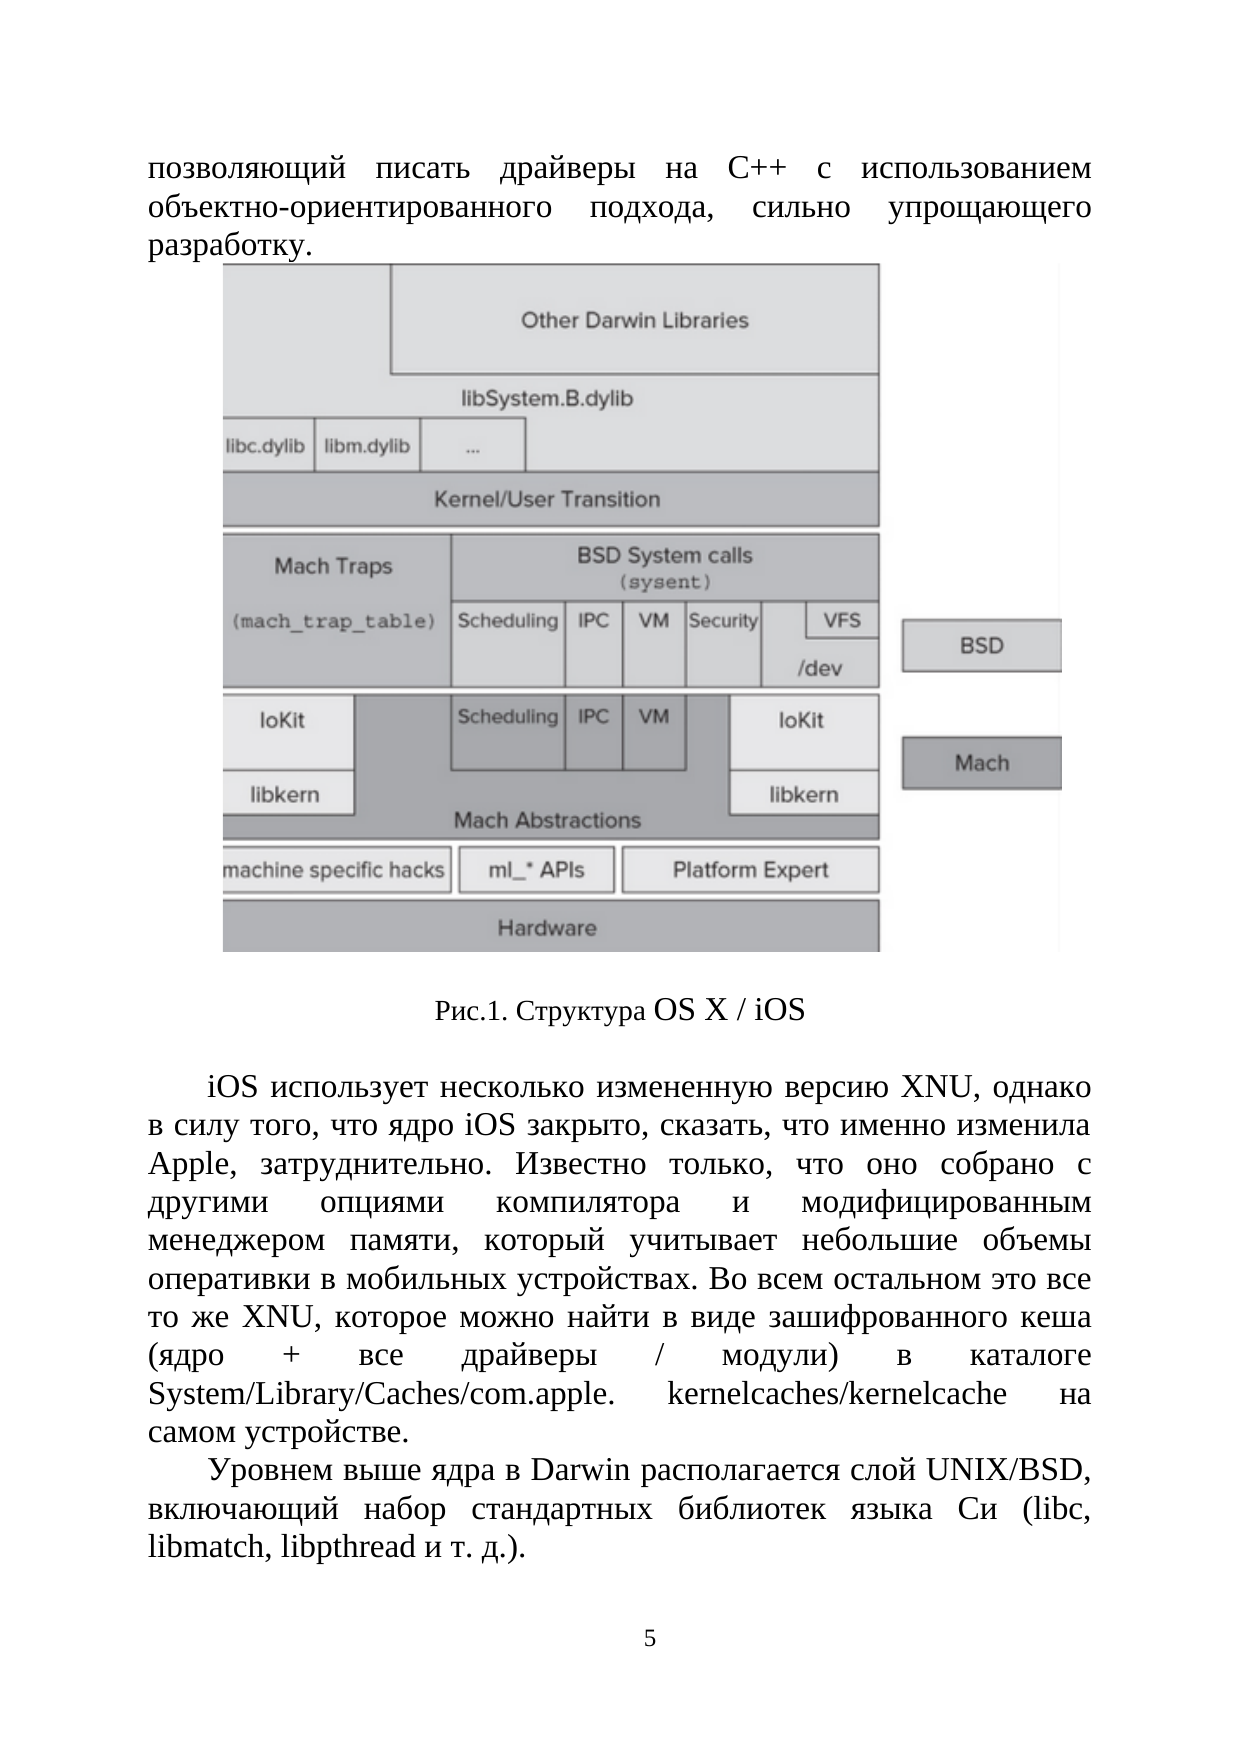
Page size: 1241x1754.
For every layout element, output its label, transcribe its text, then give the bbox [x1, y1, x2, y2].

text Рис.1. Структура OS X / iOS [148, 989, 1092, 1028]
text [148, 148, 1092, 263]
text Уровнем выше ядра в Darwin располагается слой UNIX/BSD, включающий набор стандартных библиотек языка Си (libc, libmatch, libpthread и т. д.). [148, 1449, 1092, 1564]
picture [222, 262, 1062, 952]
text iOS использует несколько измененную версию XNU, однако в силу того, что ядро iOS закрыто, сказать, что именно изменила Apple, затруднительно. Известно только, что оно собрано с другими опциями компилятора и модифицированным менеджером памяти, который учитывает небольшие объемы оперативки в мобильных устройствах. Во всем остальном это все то же XNU, которое можно найти в виде зашифрованного кеша (ядро + все драйверы / модули) в каталоге System/Library/Caches/com.apple. kernelcaches/kernelcache на самом устройстве. [148, 1066, 1092, 1449]
